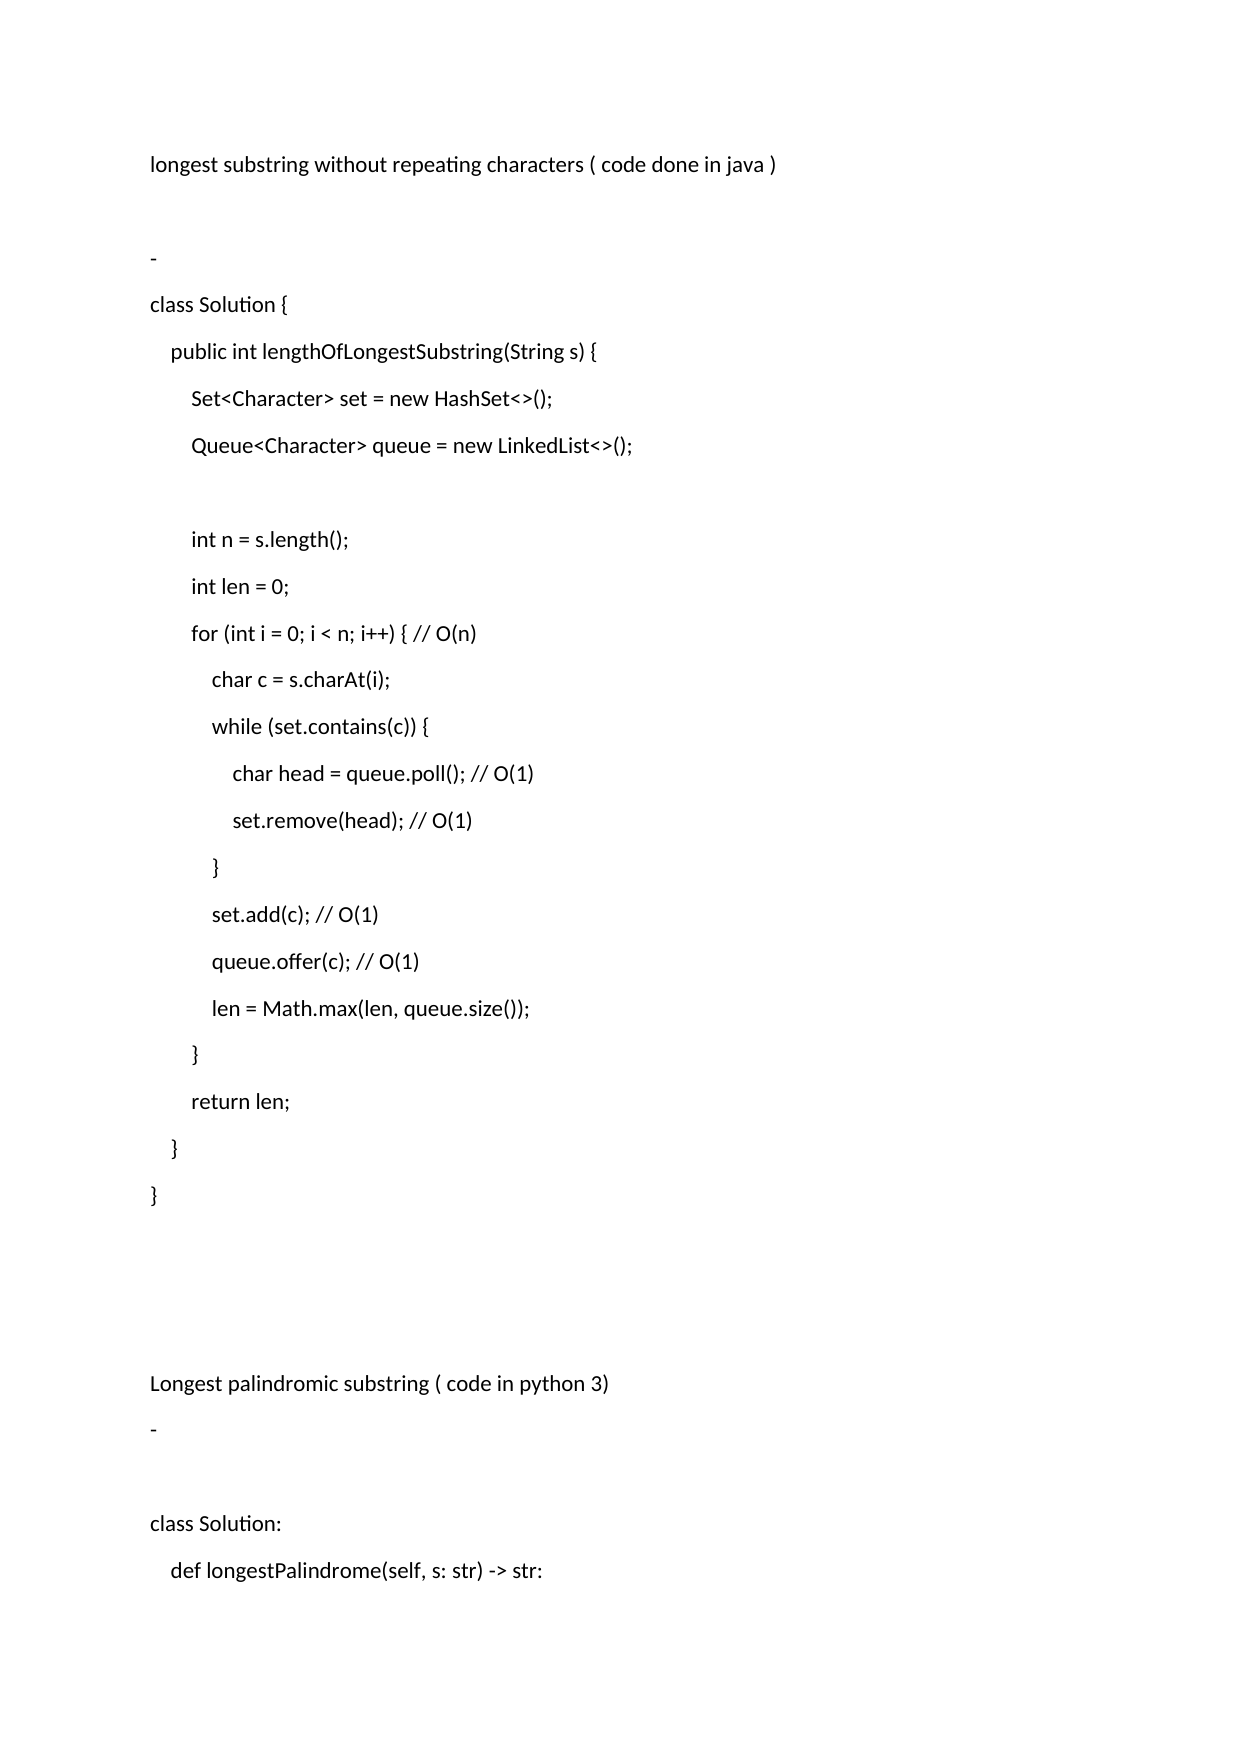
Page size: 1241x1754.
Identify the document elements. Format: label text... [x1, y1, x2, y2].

text Queue<Character> queue = new LinkedList<>(); [150, 431, 1090, 459]
text return len; [150, 1087, 1090, 1116]
text } [150, 1181, 1090, 1209]
text } [150, 1134, 1090, 1162]
text } [150, 1041, 1090, 1069]
text class Solution { [150, 291, 1090, 319]
text Set<Character> set = new HashSet<>(); [150, 384, 1090, 412]
text longest substring without repeating characters ( code done in java ) [150, 150, 1090, 178]
text set.remove(head); // O(1) [150, 806, 1090, 834]
text char c = s.charAt(i); [150, 666, 1090, 694]
text queue.offer(c); // O(1) [150, 947, 1090, 975]
text for (int i = 0; i < n; i++) { // O(n) [150, 619, 1090, 647]
text def longestPalindrome(self, s: str) -> str: [150, 1556, 1090, 1584]
text - [150, 244, 1090, 272]
text len = Math.max(len, queue.size()); [150, 994, 1090, 1022]
text char head = queue.poll(); // O(1) [150, 759, 1090, 787]
text while (set.contains(c)) { [150, 712, 1090, 741]
text } [150, 853, 1090, 881]
text int len = 0; [150, 572, 1090, 600]
text class Solution: [150, 1509, 1090, 1537]
text int n = s.length(); [150, 525, 1090, 553]
text public int lengthOfLongestSubstring(String s) { [150, 337, 1090, 366]
text Longest palindromic substring ( code in python 3) [150, 1369, 1090, 1397]
text - [150, 1416, 1090, 1444]
text set.add(c); // O(1) [150, 900, 1090, 928]
